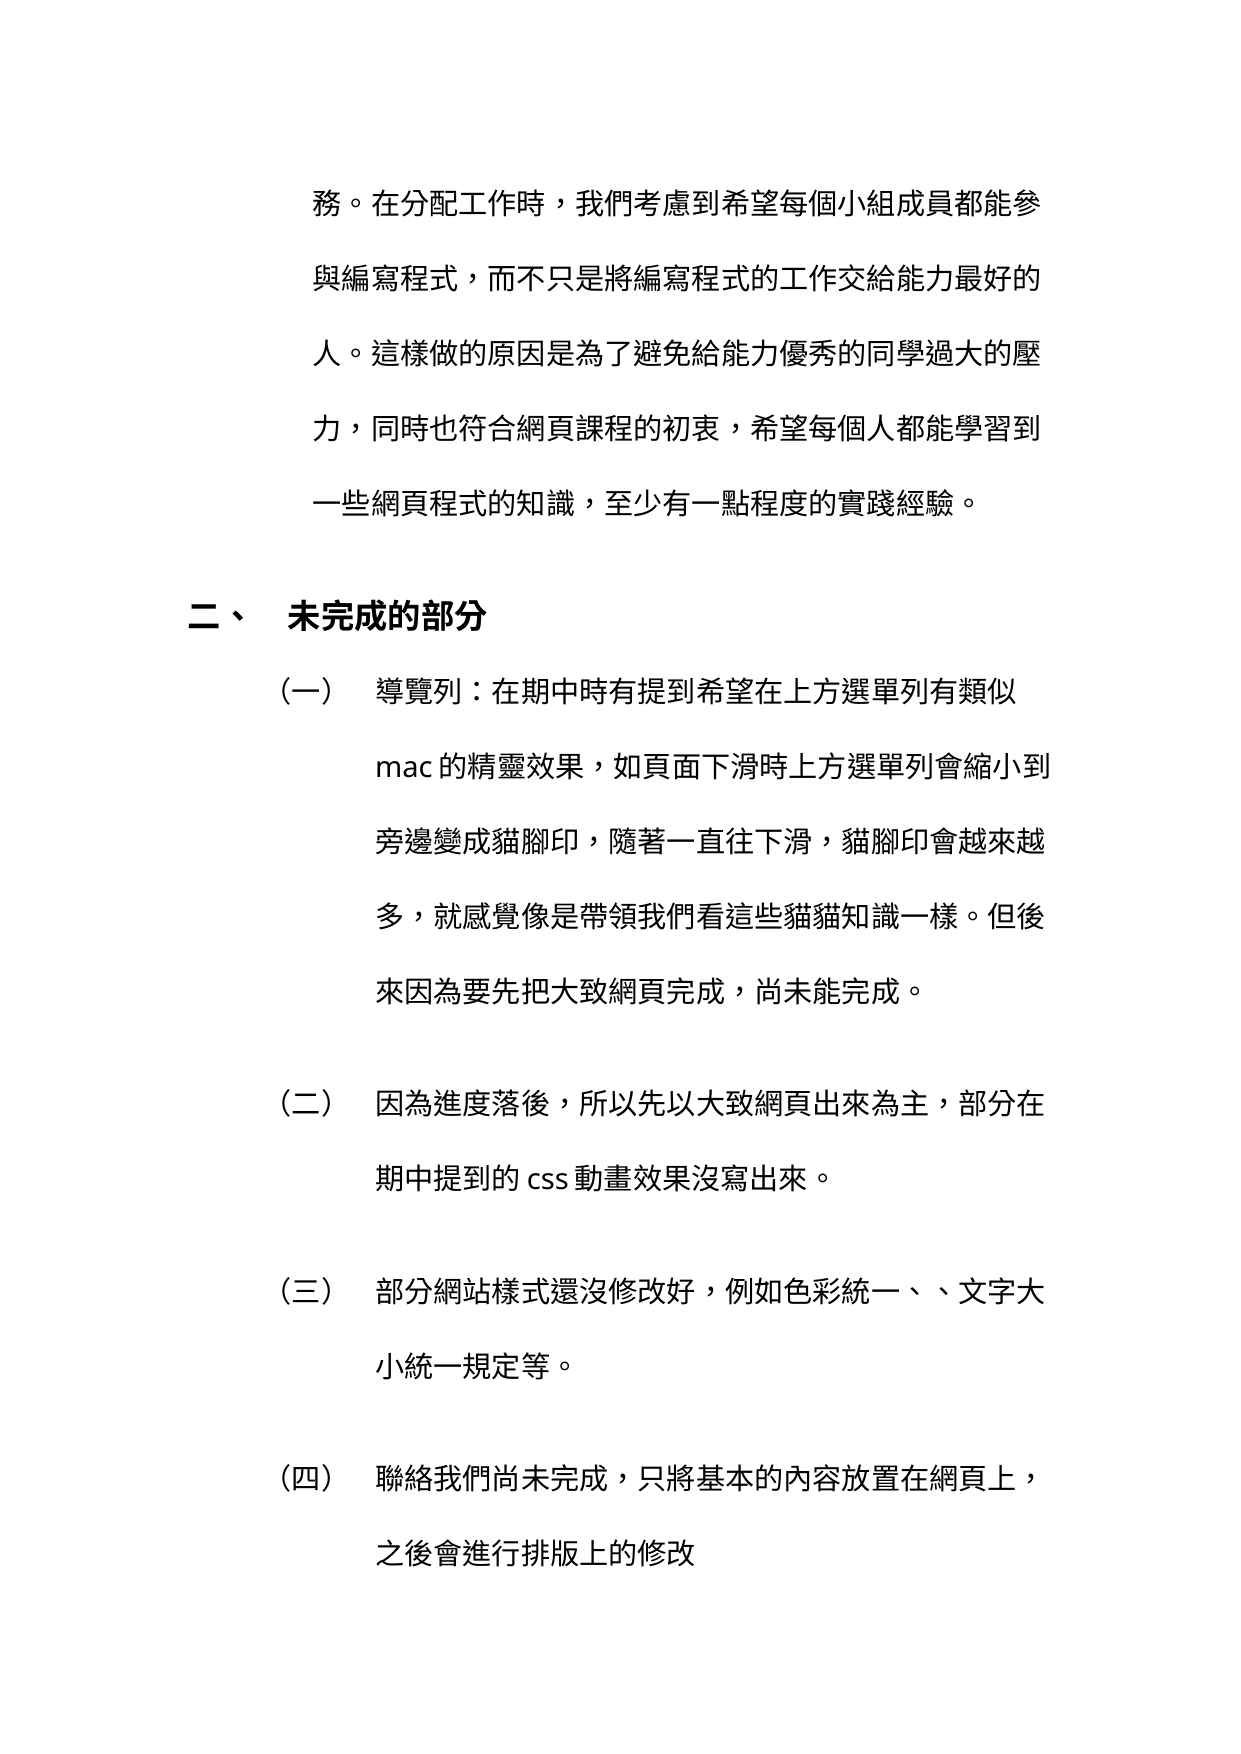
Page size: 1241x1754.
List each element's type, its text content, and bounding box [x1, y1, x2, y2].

list 未完成的部分 [187, 577, 1053, 652]
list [262, 164, 1053, 539]
list 聯絡我們尚未完成，只將基本的內容放置在網頁上，之後會進行排版上的修改 [262, 1439, 1053, 1589]
list 因為進度落後，所以先以大致網頁出來為主，部分在期中提到的css動畫效果沒寫出來。 [262, 1064, 1053, 1214]
list 部分網站樣式還沒修改好，例如色彩統一、、文字大小統一規定等。 [262, 1252, 1053, 1402]
list 導覽列：在期中時有提到希望在上方選單列有類似mac的精靈效果，如頁面下滑時上方選單列會縮小到旁邊變成貓腳印，隨著一直往下滑，貓腳印會越來越多，就感覺像是帶領我們看這些貓貓知識一樣。但後來因為要先把大致網頁完成，尚未能完成。 [262, 652, 1053, 1027]
